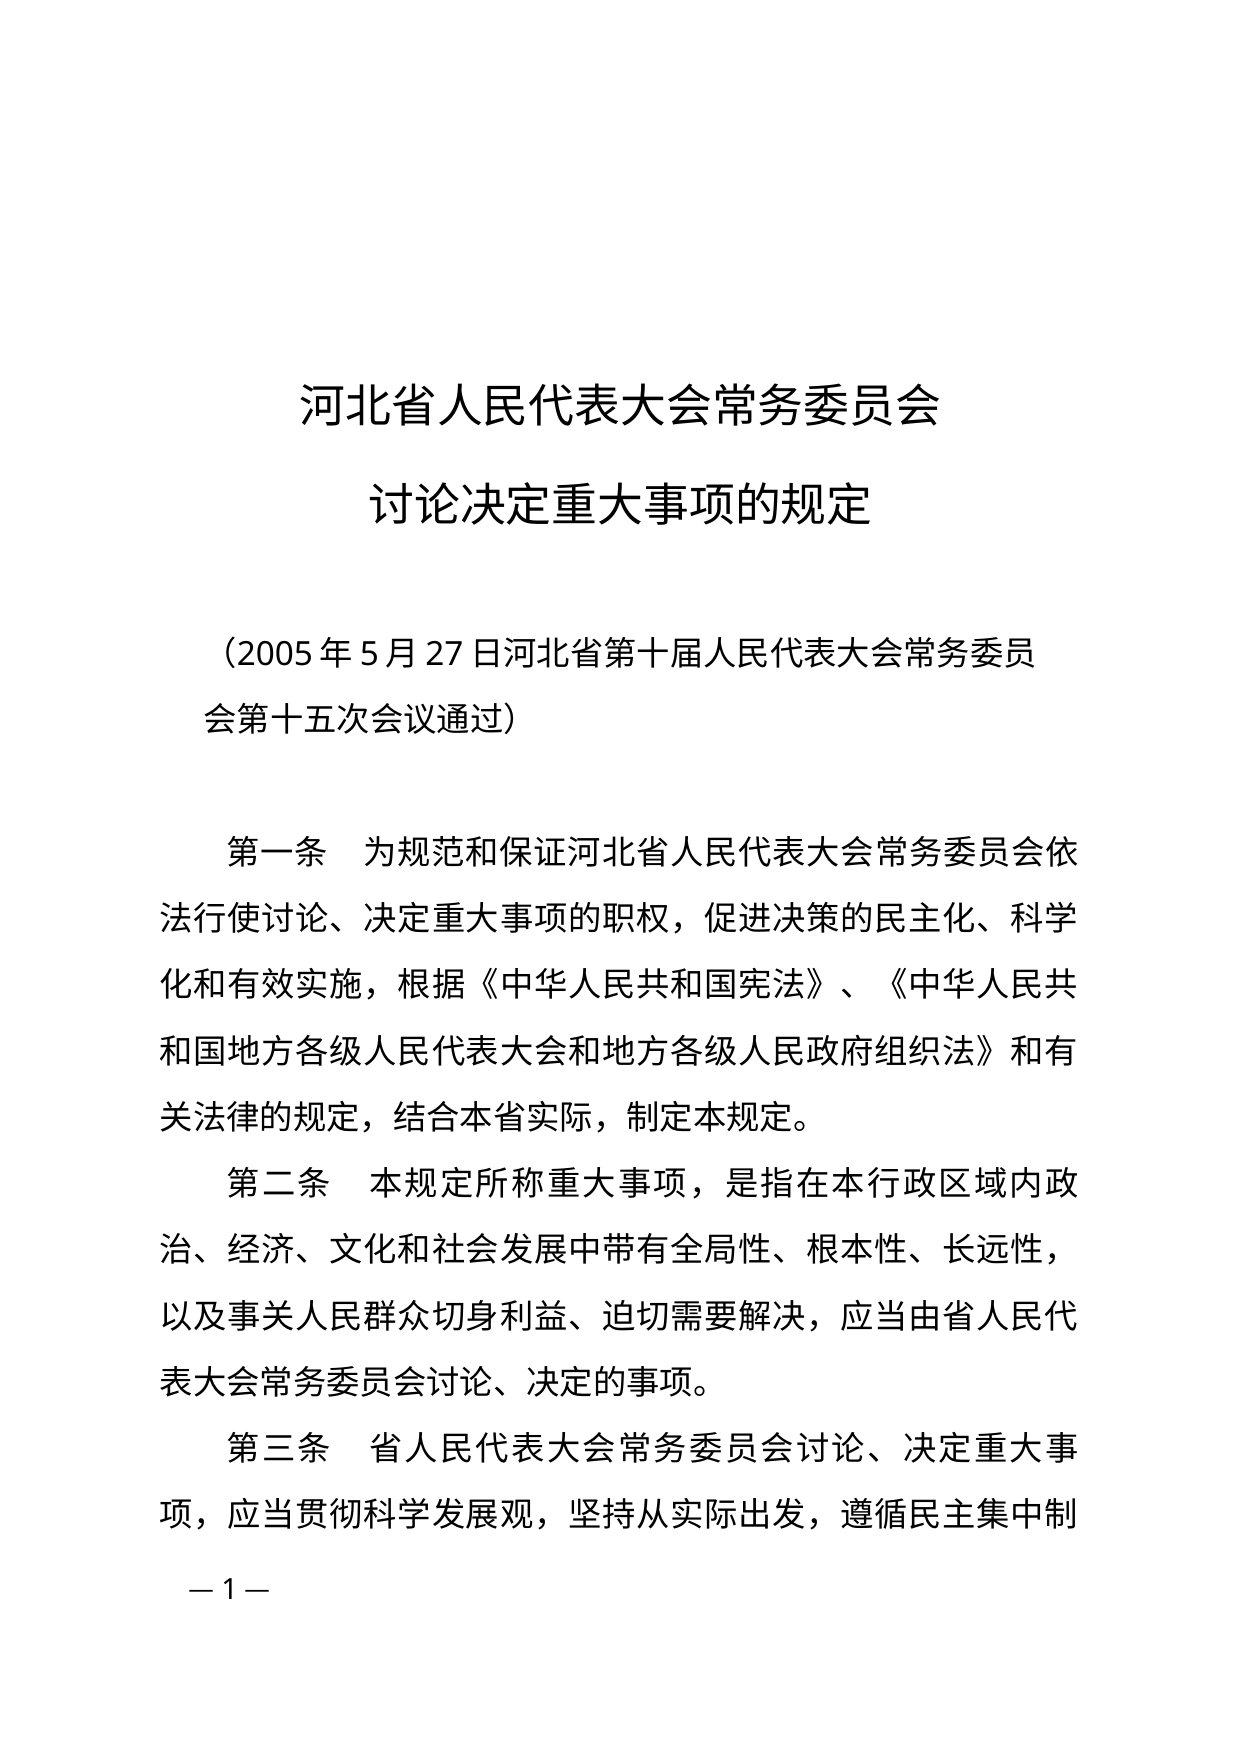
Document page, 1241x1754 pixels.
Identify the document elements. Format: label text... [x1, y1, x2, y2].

text 第一条 为规范和保证河北省人民代表大会常务委员会依法行使讨论、决定重大事项的职权，促进决策的民主化、科学化和有效实施，根据《中华人民共和国宪法》、《中华人民共和国地方各级人民代表大会和地方各级人民政府组织法》和有关法律的规定，结合本省实际，制定本规定。 [159, 817, 1081, 1148]
text （2005年5月27日河北省第十届人民代表大会常务委员会第十五次会议通过） [203, 618, 1037, 750]
text 讨论决定重大事项的规定 [159, 452, 1081, 552]
text 河北省人民代表大会常务委员会 [159, 353, 1081, 452]
text 第二条 本规定所称重大事项，是指在本行政区域内政治、经济、文化和社会发展中带有全局性、根本性、长远性，以及事关人民群众切身利益、迫切需要解决，应当由省人民代表大会常务委员会讨论、决定的事项。 [159, 1148, 1081, 1413]
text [159, 1413, 1081, 1545]
